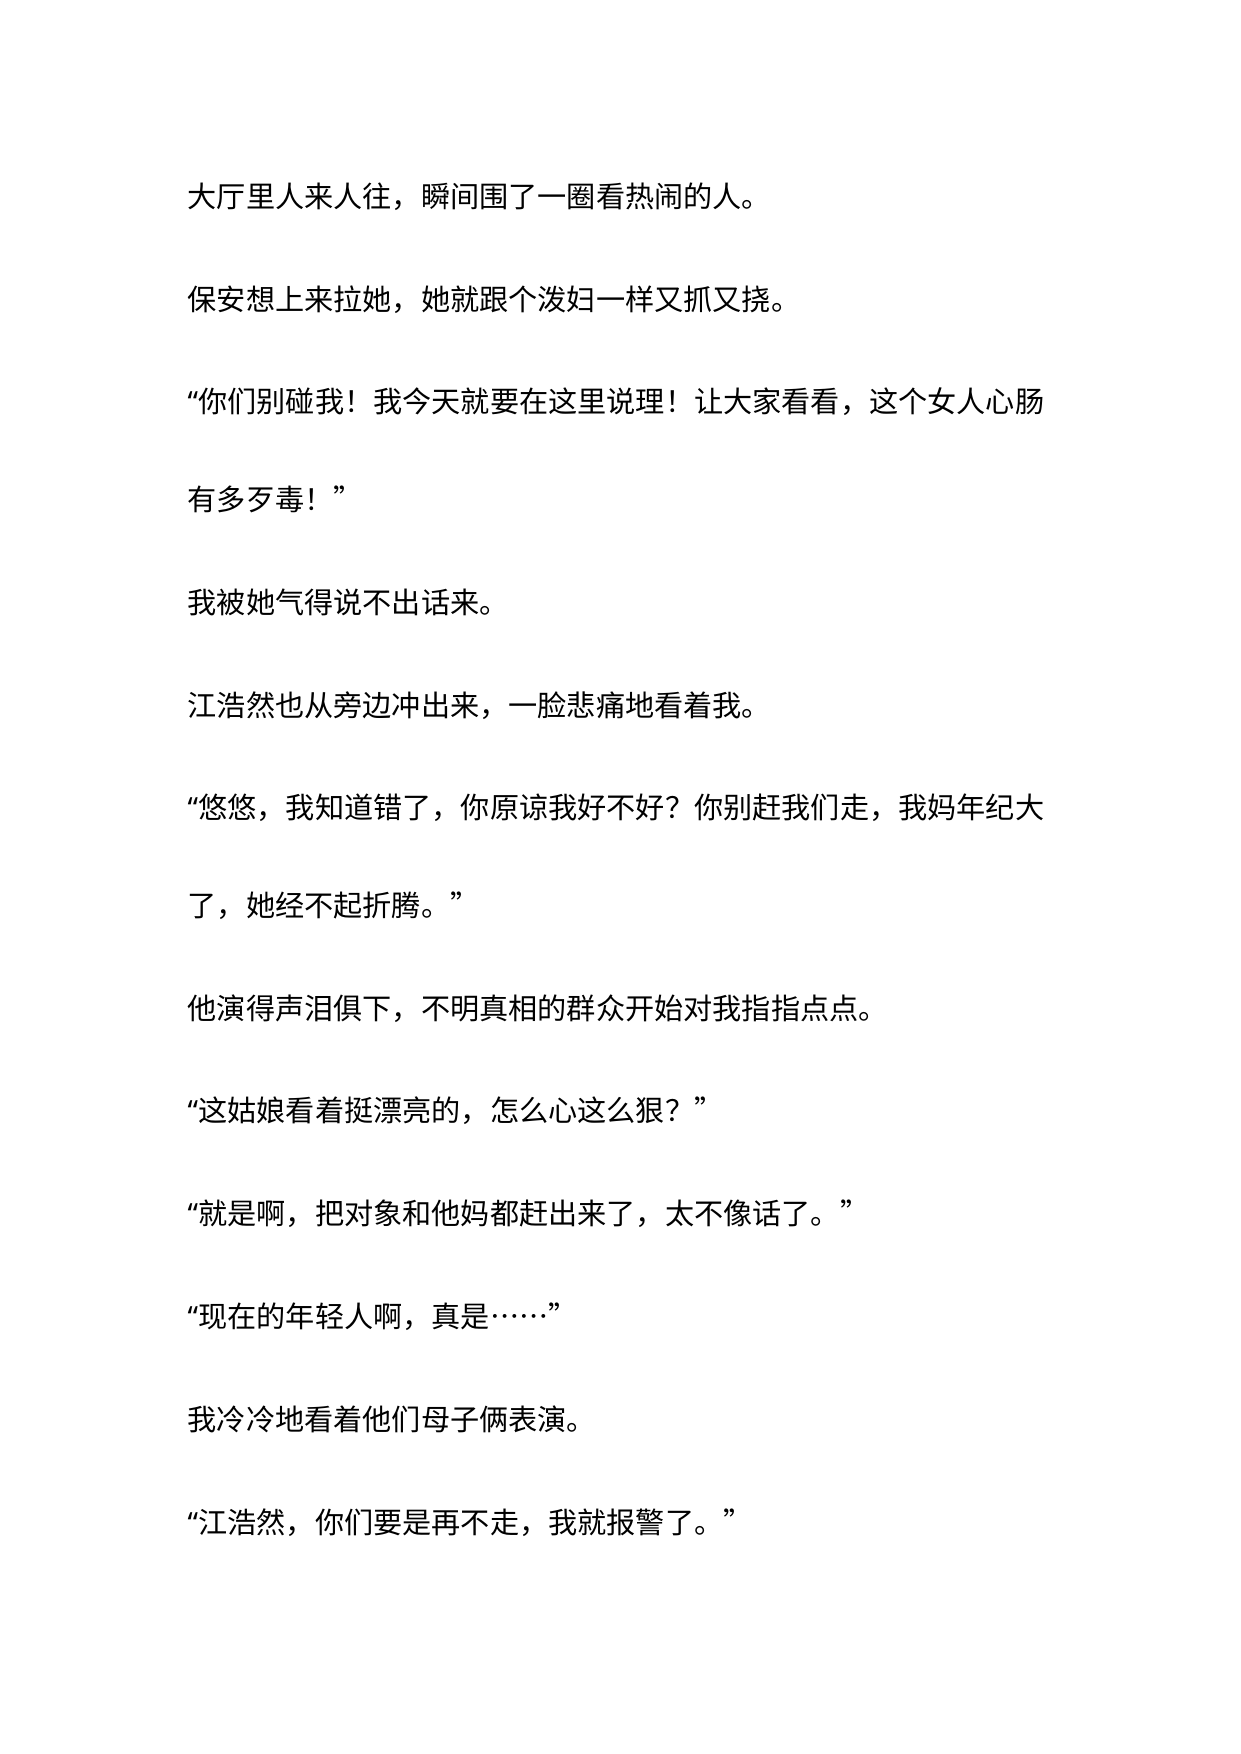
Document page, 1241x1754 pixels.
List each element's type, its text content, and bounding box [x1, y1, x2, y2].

text 他演得声泪俱下，不明真相的群众开始对我指指点点。 [187, 974, 1053, 1039]
text “江浩然，你们要是再不走，我就报警了。” [187, 1488, 1053, 1553]
text 江浩然也从旁边冲出来，一脸悲痛地看着我。 [187, 671, 1053, 736]
text 保安想上来拉她，她就跟个泼妇一样又抓又挠。 [187, 265, 1053, 330]
text “你们别碰我！我今天就要在这里说理！让大家看看，这个女人心肠有多歹毒！” [187, 368, 1053, 530]
text 我被她气得说不出话来。 [187, 568, 1053, 633]
text 大厅里人来人往，瞬间围了一圈看热闹的人。 [187, 162, 1053, 227]
text “这姑娘看着挺漂亮的，怎么心这么狠？” [187, 1077, 1053, 1142]
text “悠悠，我知道错了，你原谅我好不好？你别赶我们走，我妈年纪大了，她经不起折腾。” [187, 773, 1053, 936]
text 我冷冷地看着他们母子俩表演。 [187, 1385, 1053, 1450]
text “现在的年轻人啊，真是……” [187, 1282, 1053, 1347]
text “就是啊，把对象和他妈都赶出来了，太不像话了。” [187, 1179, 1053, 1244]
